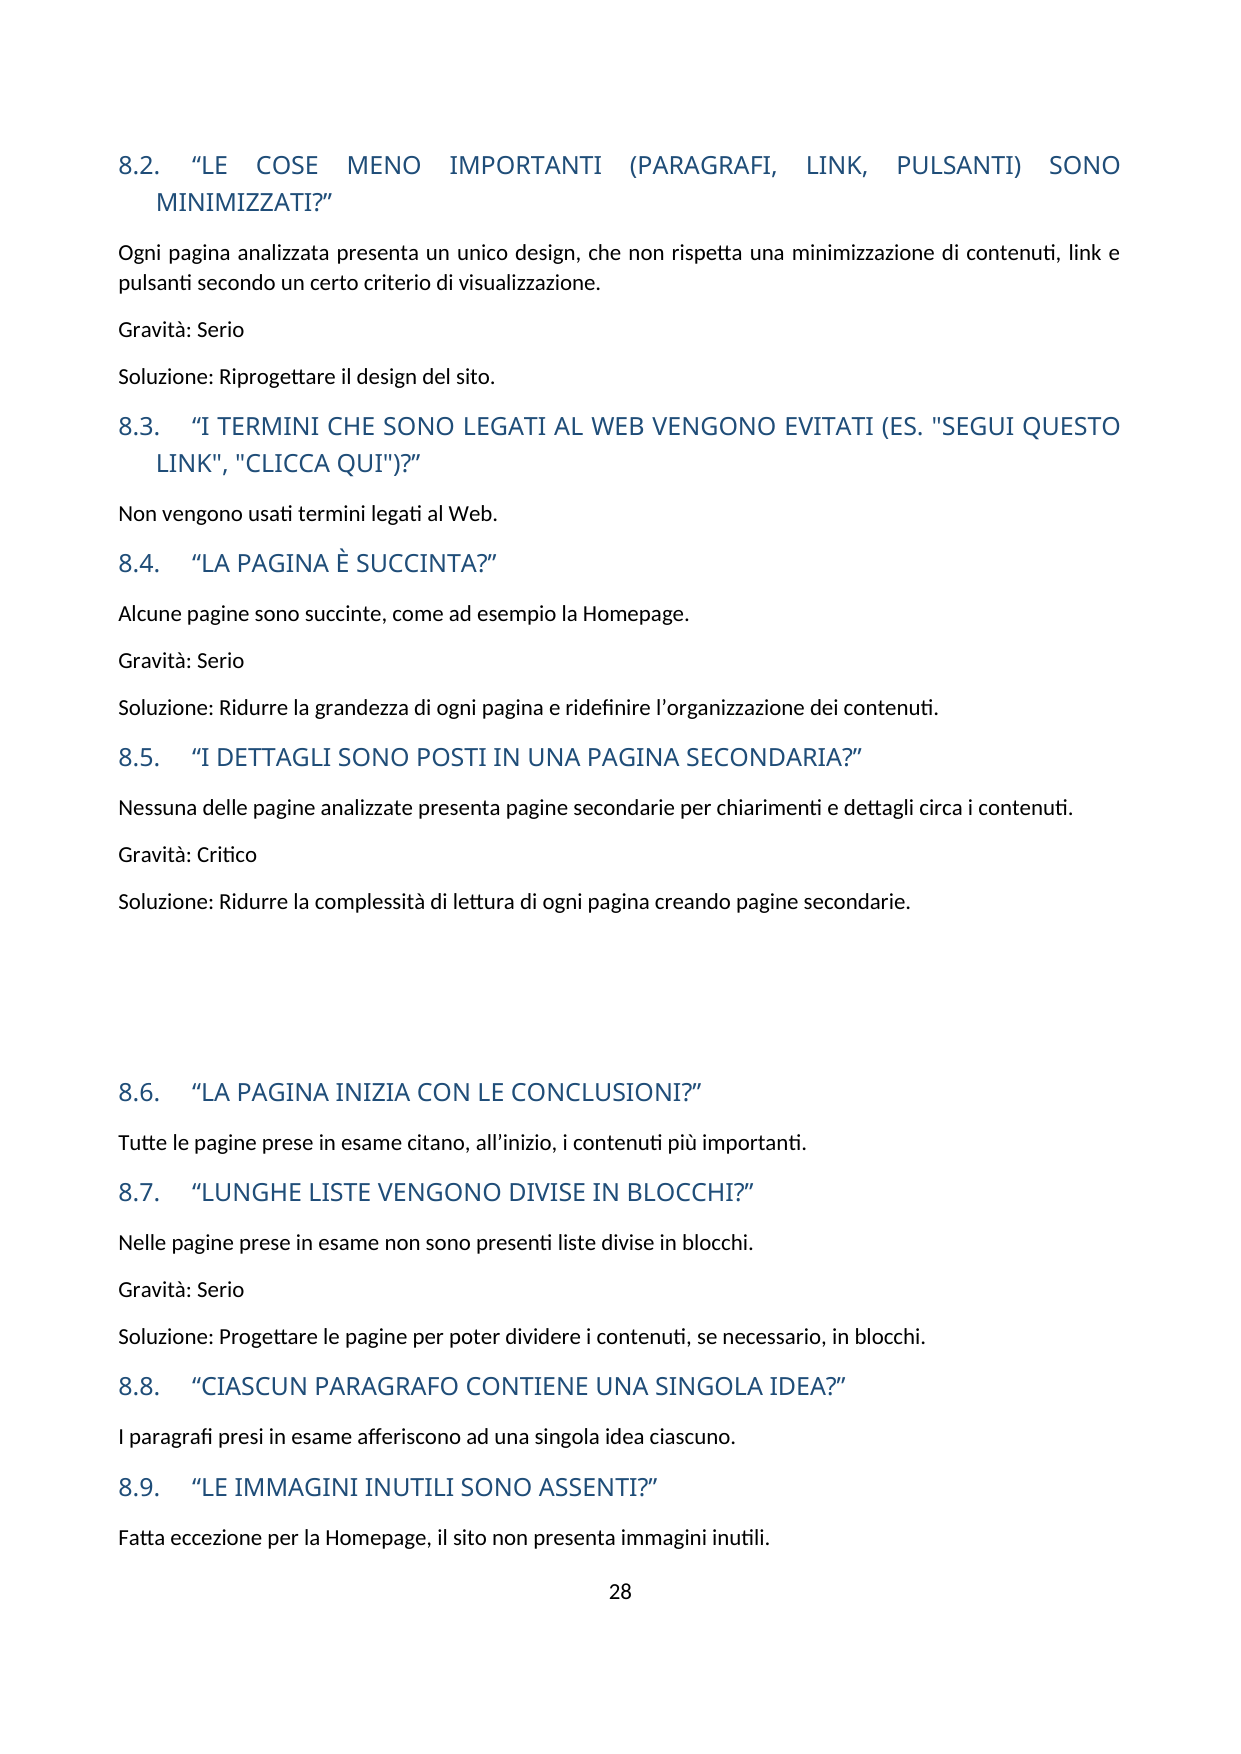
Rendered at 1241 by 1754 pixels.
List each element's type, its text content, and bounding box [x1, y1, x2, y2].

text Gravità: Serio [118, 646, 1122, 674]
list “I DETTAGLI SONO POSTI IN UNA PAGINA SECONDARIA?” [118, 740, 1122, 774]
text Soluzione: Ridurre la grandezza di ogni pagina e ridefinire l’organizzazione dei contenuti. [118, 693, 1122, 721]
list “I TERMINI CHE SONO LEGATI AL WEB VENGONO EVITATI (ES. "SEGUI QUESTO LINK", "CLICCA QUI")?” [118, 409, 1122, 479]
list “LE IMMAGINI INUTILI SONO ASSENTI?” [118, 1469, 1122, 1503]
text Tutte le pagine prese in esame citano, all’inizio, i contenuti più importanti. [118, 1128, 1122, 1156]
text Alcune pagine sono succinte, come ad esempio la Homepage. [118, 599, 1122, 627]
text Gravità: Critico [118, 840, 1122, 868]
list “CIASCUN PARAGRAFO CONTIENE UNA SINGOLA IDEA?” [118, 1369, 1122, 1403]
list “LA PAGINA INIZIA CON LE CONCLUSIONI?” [118, 1074, 1122, 1108]
text Nessuna delle pagine analizzate presenta pagine secondarie per chiarimenti e dettagli circa i contenuti. [118, 793, 1122, 821]
text Soluzione: Riprogettare il design del sito. [118, 362, 1122, 390]
text Non vengono usati termini legati al Web. [118, 499, 1122, 527]
list “LA PAGINA È SUCCINTA?” [118, 546, 1122, 580]
text Gravità: Serio [118, 1275, 1122, 1303]
list “LUNGHE LISTE VENGONO DIVISE IN BLOCCHI?” [118, 1175, 1122, 1209]
text Ogni pagina analizzata presenta un unico design, che non rispetta una minimizzazione di contenuti, link e pulsanti secondo un certo criterio di visualizzazione. [118, 238, 1122, 296]
text Soluzione: Ridurre la complessità di lettura di ogni pagina creando pagine secondarie. [118, 887, 1122, 915]
text Soluzione: Progettare le pagine per poter dividere i contenuti, se necessario, in blocchi. [118, 1322, 1122, 1350]
list “LE COSE MENO IMPORTANTI (PARAGRAFI, LINK, PULSANTI) SONO MINIMIZZATI?” [118, 148, 1122, 218]
text Gravità: Serio [118, 315, 1122, 343]
text I paragrafi presi in esame afferiscono ad una singola idea ciascuno. [118, 1422, 1122, 1450]
text Nelle pagine prese in esame non sono presenti liste divise in blocchi. [118, 1228, 1122, 1256]
text Fatta eccezione per la Homepage, il sito non presenta immagini inutili. [118, 1523, 1122, 1551]
